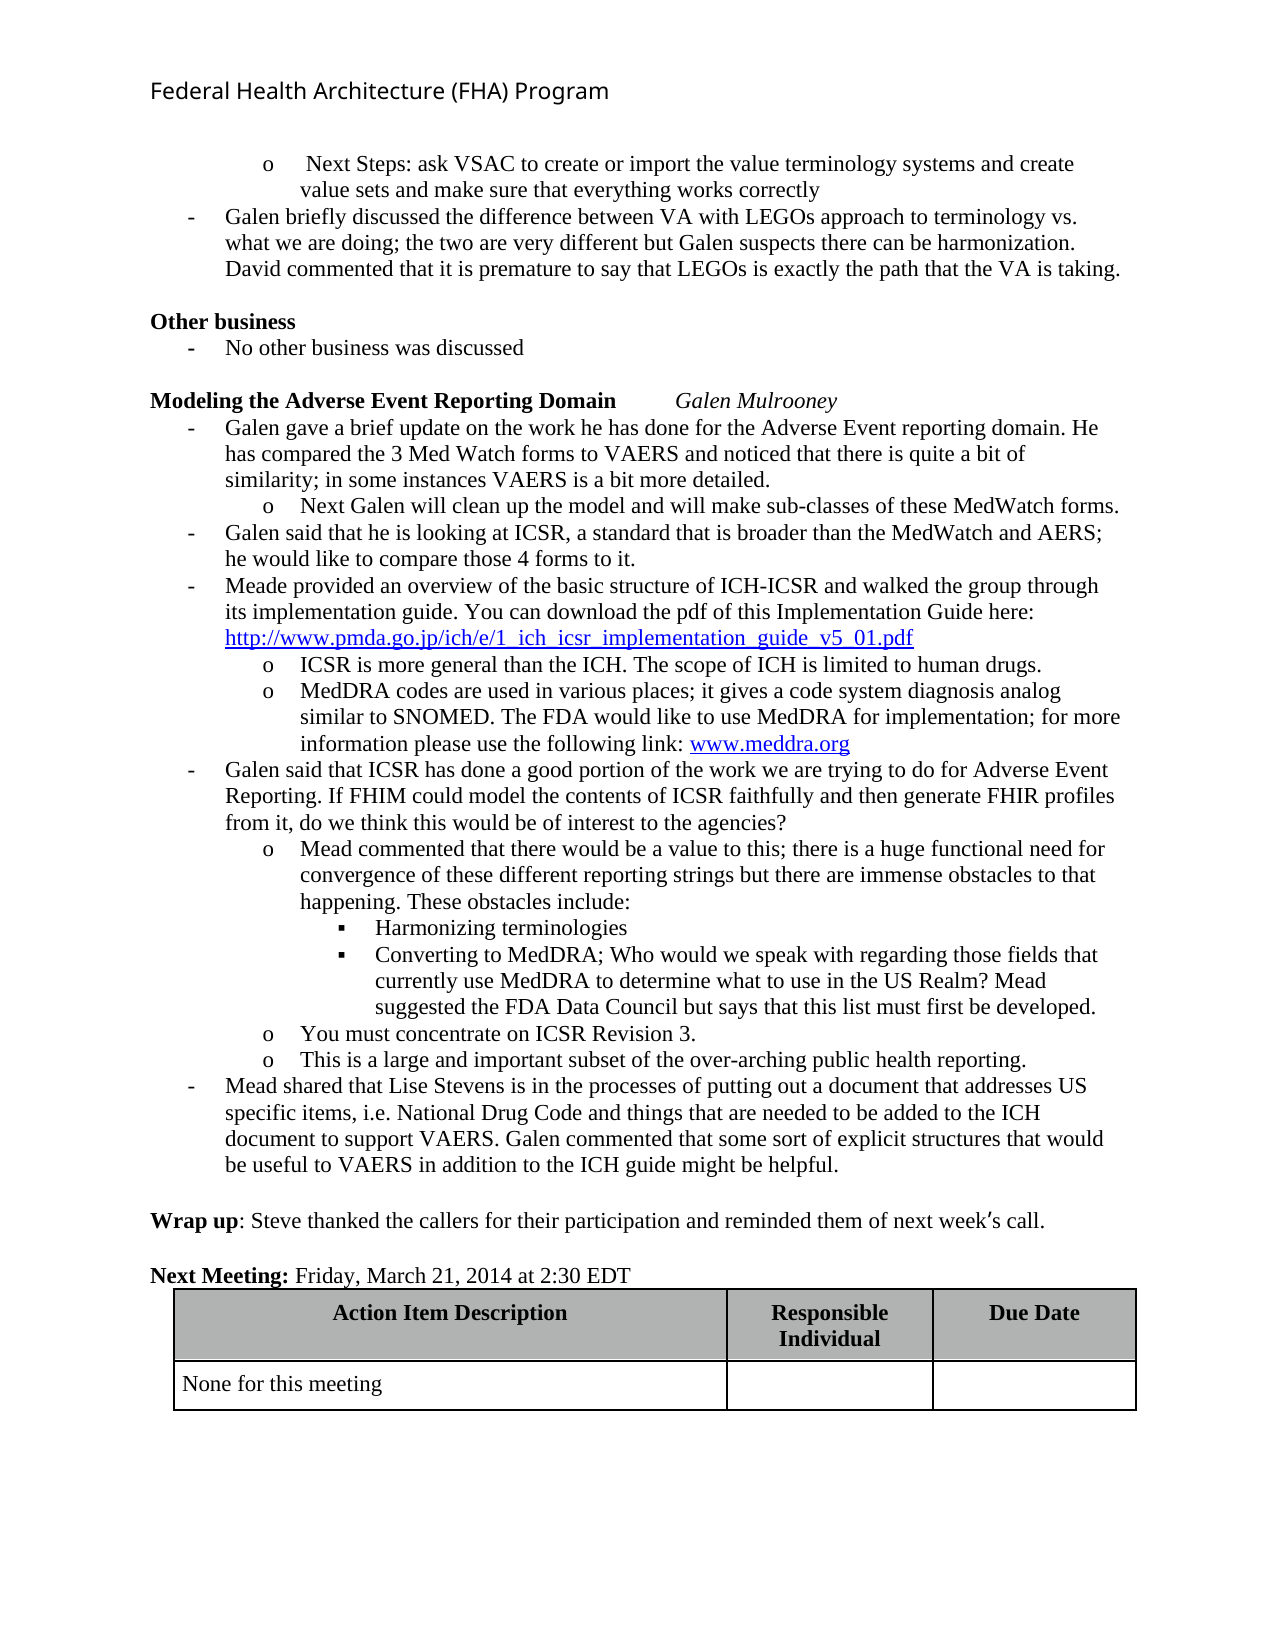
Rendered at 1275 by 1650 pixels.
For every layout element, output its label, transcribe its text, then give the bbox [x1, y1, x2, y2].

list Harmonizing terminologies [337, 914, 1125, 941]
list Next Galen will clean up the model and will make sub-classes of these MedWatch forms. [262, 493, 1125, 519]
table_header Due Date [934, 1290, 1135, 1359]
list No other business was discussed [187, 334, 1125, 361]
list Modeling the Adverse Event Reporting Domain Galen Mulrooney [150, 387, 1125, 413]
list Next Steps: ask VSAC to create or import the value terminology systems and create value sets and make sure that everything works correctly [262, 150, 1125, 203]
table_header Action Item Description [175, 1290, 726, 1359]
list Converting to MedDRA; Who would we speak with regarding those fields that currently use MedDRA to determine what to use in the US Realm? Mead suggested the FDA Data Council but says that this list must first be developed. [337, 941, 1125, 1020]
list Mead commented that there would be a value to this; there is a huge functional need for convergence of these different reporting strings but there are immense obstacles to that happening. These obstacles include: [262, 835, 1125, 914]
list Other business [150, 308, 1125, 334]
list Galen gave a brief update on the work he has done for the Adverse Event reporting domain. He has compared the 3 Med Watch forms to VAERS and noticed that there is quite a bit of similarity; in some instances VAERS is a bit more detailed. [187, 413, 1125, 493]
list Galen said that he is looking at ICSR, a standard that is broader than the MedWatch and AERS; he would like to compare those 4 forms to it. [187, 519, 1125, 572]
table_cell [728, 1362, 932, 1408]
list MedDRA codes are used in various places; it gives a code system diagnosis analog similar to SNOMED. The FDA would like to use MedDRA for implementation; for more information please use the following link: www.meddra.org [262, 677, 1125, 756]
list Next Meeting: Friday, March 21, 2014 at 2:30 EDT [150, 1262, 1125, 1288]
list You must concentrate on ICSR Revision 3. [262, 1020, 1125, 1046]
list Mead shared that Lise Stevens is in the processes of putting out a document that addresses US specific items, i.e. National Drug Code and things that are needed to be added to the ICH document to support VAERS. Galen commented that some sort of explicit structures that would be useful to VAERS in addition to the ICH guide might be helpful. [187, 1072, 1125, 1178]
list Galen briefly discussed the difference between VA with LEGOs approach to terminology vs. what we are doing; the two are very different but Galen suspects there can be harmonization. David commented that it is premature to say that LEGOs is exactly the path that the VA is taking. [187, 203, 1125, 282]
table_cell [934, 1362, 1135, 1408]
list Meade provided an overview of the basic structure of ICH-ICSR and walked the group through its implementation guide. You can download the pdf of this Implementation Guide here: http://www.pmda.go.jp/ich/e/1_ich_icsr_implementation_guide_v5_01.pdf [187, 572, 1125, 651]
list Wrap up: Steve thanked the callers for their participation and reminded them of next week’s call. [150, 1204, 1125, 1235]
list ICSR is more general than the ICH. The scope of ICH is limited to human drugs. [262, 651, 1125, 677]
list This is a large and important subset of the over-arching public health reporting. [262, 1046, 1125, 1072]
table_header Responsible Individual [728, 1290, 932, 1359]
table_cell None for this meeting [175, 1362, 726, 1408]
list Galen said that ICSR has done a good portion of the work we are trying to do for Adverse Event Reporting. If FHIM could model the contents of ICSR faithfully and then generate FHIR profiles from it, do we think this would be of interest to the agencies? [187, 756, 1125, 835]
